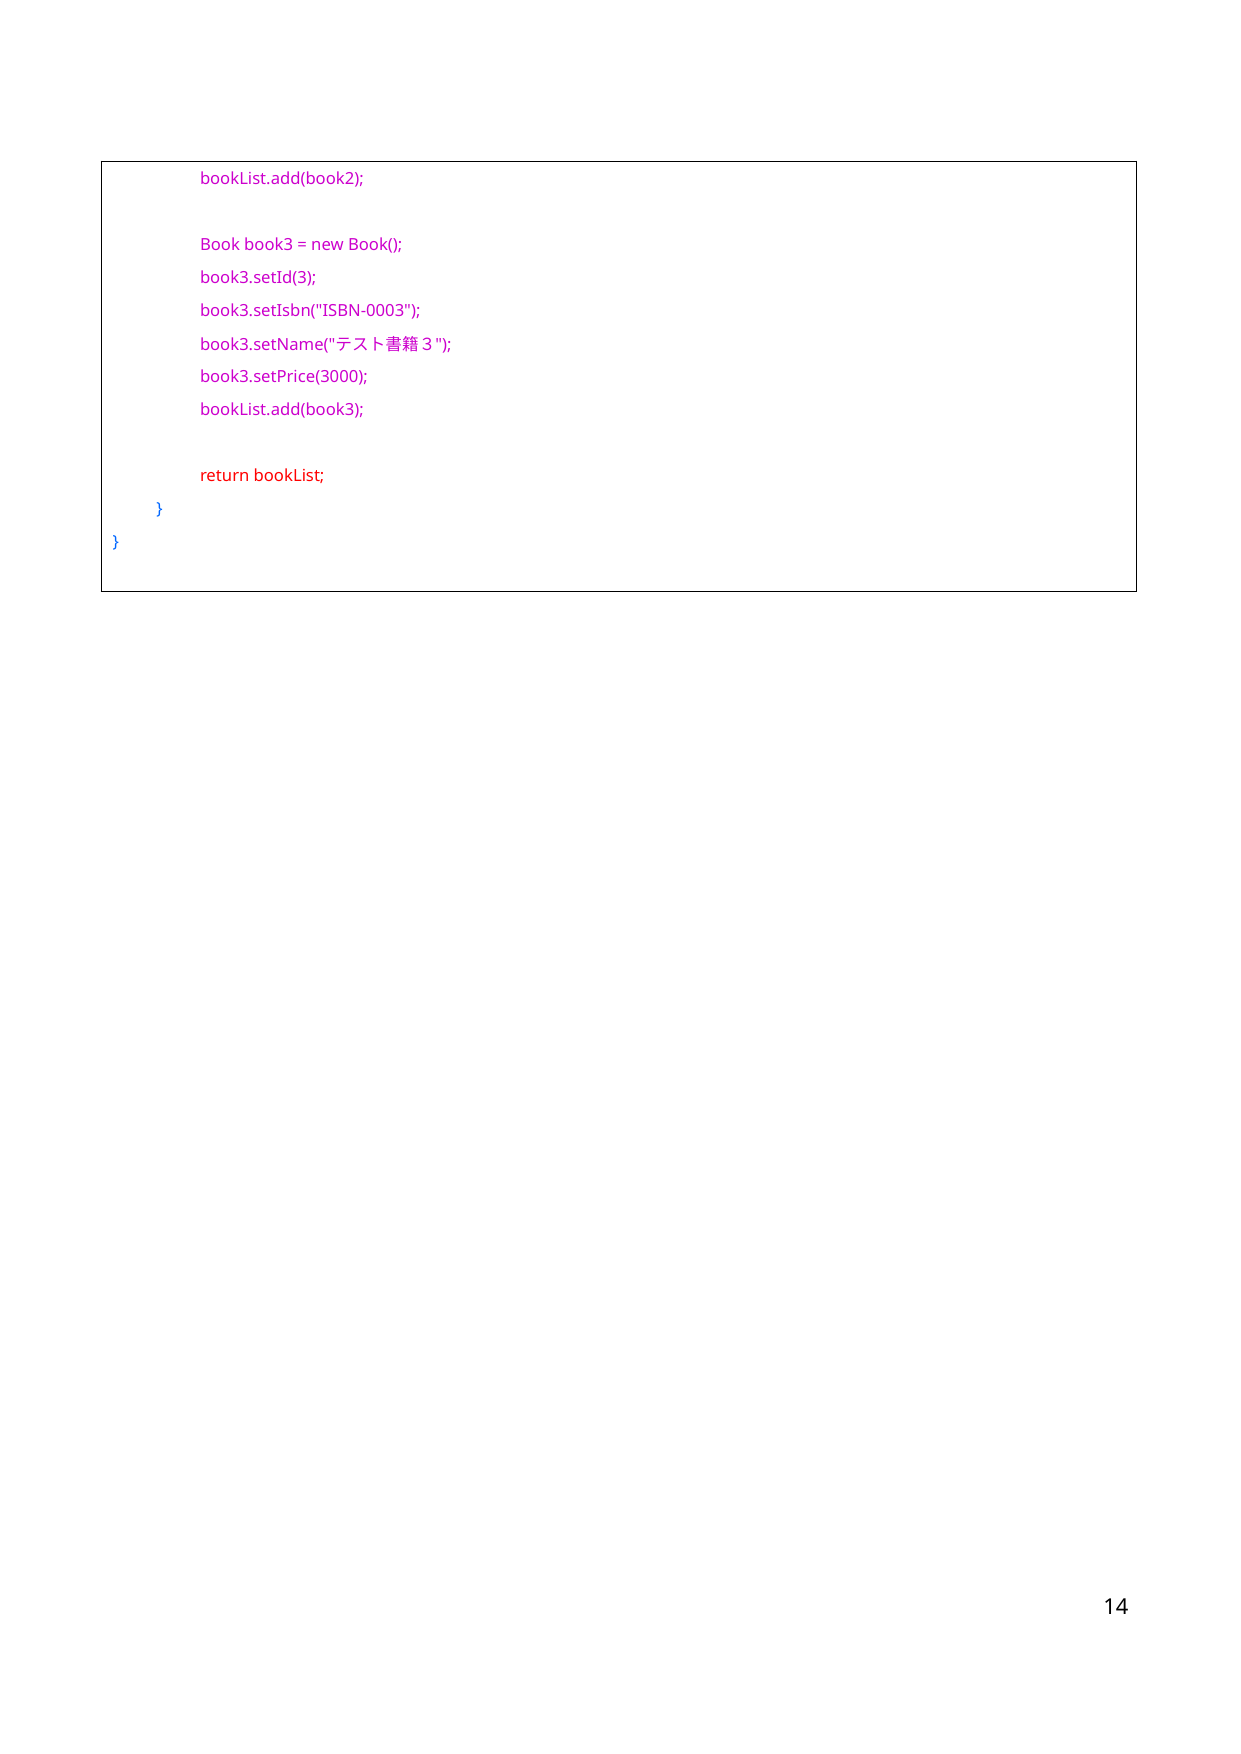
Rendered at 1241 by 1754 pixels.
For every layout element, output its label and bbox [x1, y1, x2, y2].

table_cell [102, 162, 1136, 591]
